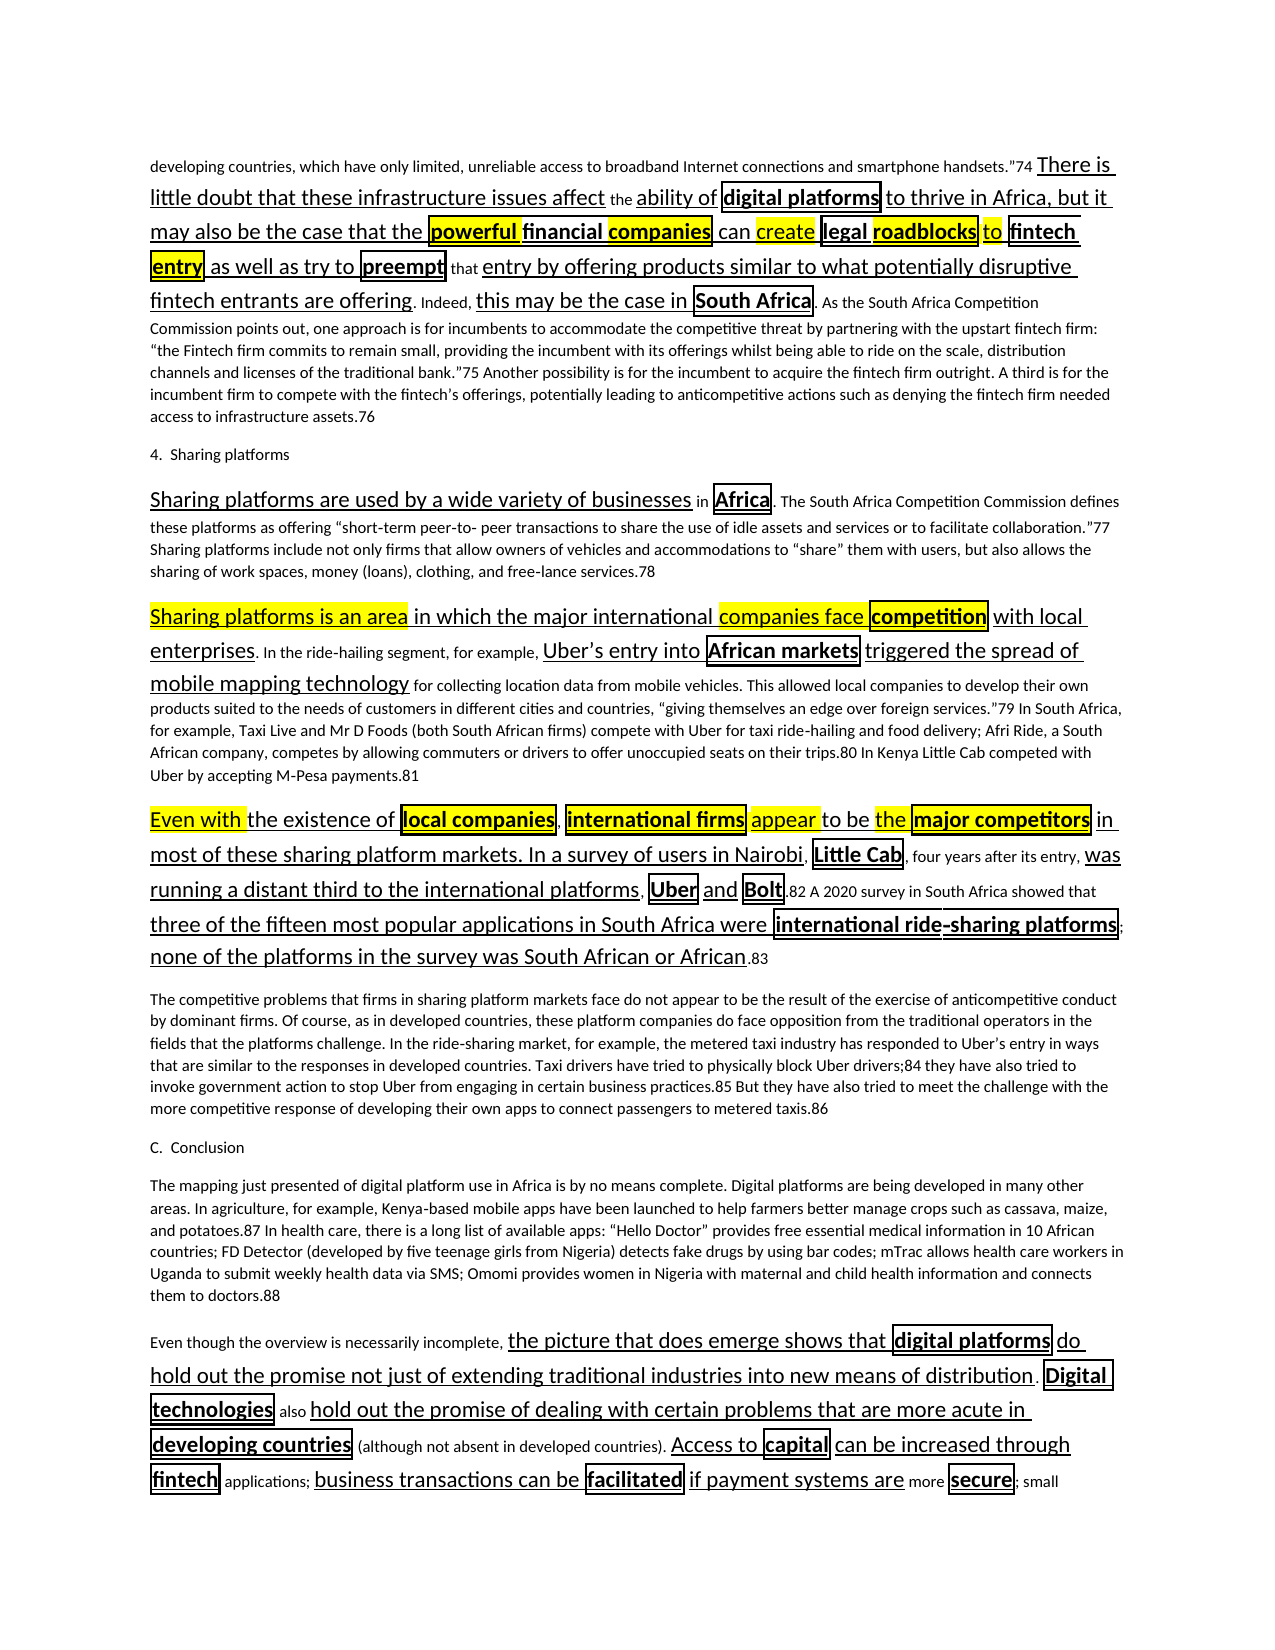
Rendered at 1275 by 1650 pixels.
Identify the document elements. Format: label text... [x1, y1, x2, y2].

text The mapping just presented of digital platform use in Africa is by no means complete. Digital platforms are being developed in many other areas. In agriculture, for example, Kenya‐based mobile apps have been launched to help farmers better manage crops such as cassava, maize, and potatoes.87 In health care, there is a long list of available apps: “Hello Doctor” provides free essential medical information in 10 African countries; FD Detector (developed by five teenage girls from Nigeria) detects fake drugs by using bar codes; mTrac allows health care workers in Uganda to submit weekly health data via SMS; Omomi provides women in Nigeria with maternal and child health information and connects them to doctors.88 [150, 1176, 1125, 1306]
text The competitive problems that firms in sharing platform markets face do not appear to be the result of the exercise of anticompetitive conduct by dominant firms. Of course, as in developed countries, these platform companies do face opposition from the traditional operators in the fields that the platforms challenge. In the ride‐sharing market, for example, the metered taxi industry has responded to Uber’s entry in ways that are similar to the responses in developed countries. Taxi drivers have tried to physically block Uber drivers;84 they have also tried to invoke government action to stop Uber from engaging in certain business practices.85 But they have also tried to meet the challenge with the more competitive response of developing their own apps to connect passengers to metered taxis.86 [150, 989, 1125, 1119]
text Sharing platforms are used by a wide variety of businesses in Africa. The South Africa Competition Commission defines these platforms as offering “short‐term peer‐to‐ peer transactions to share the use of idle assets and services or to facilitate collaboration.”77 Sharing platforms include not only firms that allow owners of vehicles and accommodations to “share” them with users, but also allows the sharing of work spaces, money (loans), clothing, and free‐lance services.78 [150, 483, 1125, 582]
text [150, 1324, 1125, 1495]
text 4. Sharing platforms [150, 444, 1125, 465]
text Sharing platforms is an area in which the major international companies face competition with local enterprises. In the ride‐hailing segment, for example, Uber’s entry into African markets triggered the spread of mobile mapping technology for collecting location data from mobile vehicles. This allowed local companies to develop their own products suited to the needs of customers in different cities and countries, “giving themselves an edge over foreign services.”79 In South Africa, for example, Taxi Live and Mr D Foods (both South African firms) compete with Uber for taxi ride‐hailing and food delivery; Afri Ride, a South African company, competes by allowing commuters or drivers to offer unoccupied seats on their trips.80 In Kenya Little Cab competed with Uber by accepting M‐Pesa payments.81 [150, 600, 1125, 785]
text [150, 150, 1125, 426]
text Even with the existence of local companies, international firms appear to be the major competitors in most of these sharing platform markets. In a survey of users in Nairobi, Little Cab, four years after its entry, was running a distant third to the international platforms, Uber and Bolt.82 A 2020 survey in South Africa showed that three of the fifteen most popular applications in South Africa were international ride‐sharing platforms; none of the platforms in the survey was South African or African.83 [150, 803, 1125, 970]
text C. Conclusion [150, 1137, 1125, 1157]
